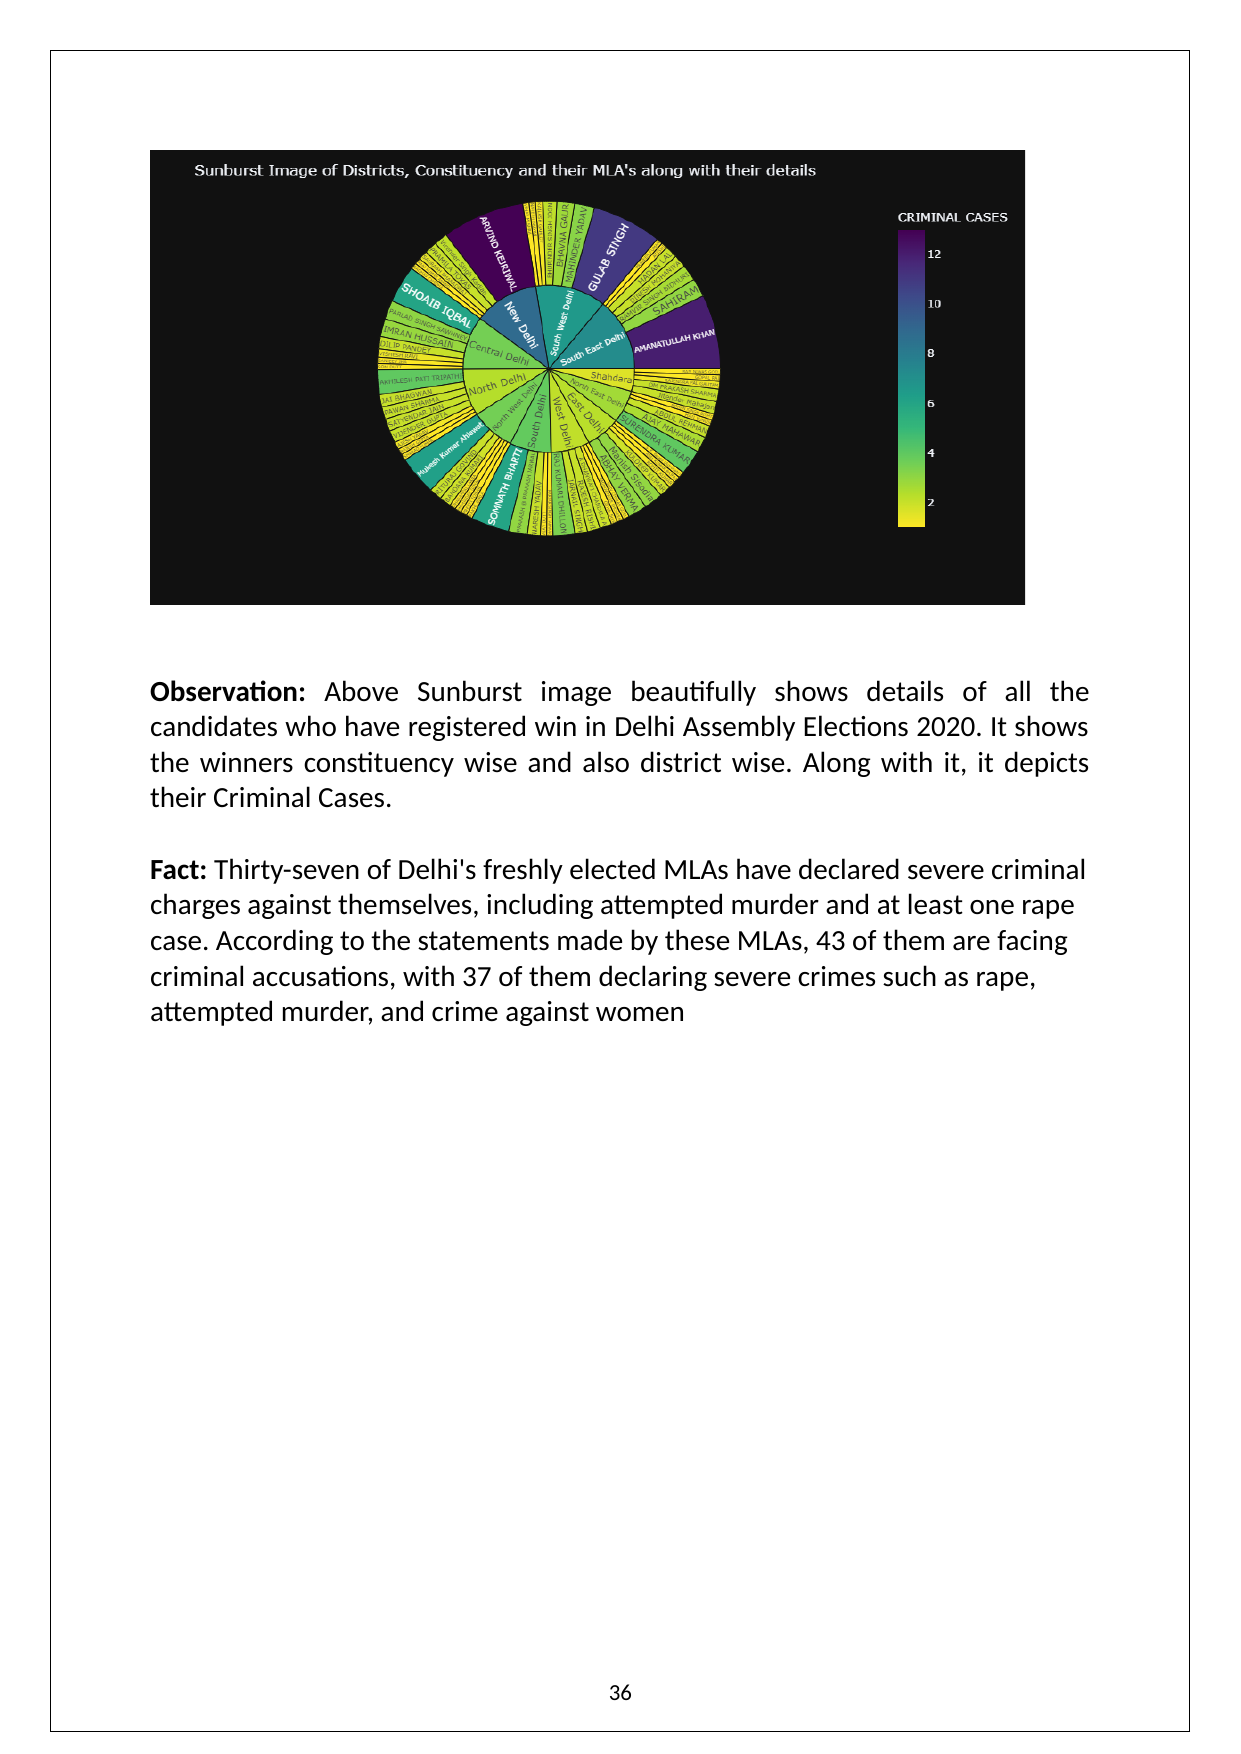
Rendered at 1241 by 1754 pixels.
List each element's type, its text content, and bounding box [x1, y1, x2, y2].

picture [150, 150, 1025, 605]
text Observation: Above Sunburst image beautifully shows details of all the candidates who have registered win in Delhi Assembly Elections 2020. It shows the winners constituency wise and also district wise. Along with it, it depicts their Criminal Cases. [150, 673, 1090, 815]
text Fact: Thirty-seven of Delhi's freshly elected MLAs have declared severe criminal charges against themselves, including attempted murder and at least one rape case. According to the statements made by these MLAs, 43 of them are facing criminal accusations, with 37 of them declaring severe crimes such as rape, attempted murder, and crime against women [150, 851, 1090, 1029]
